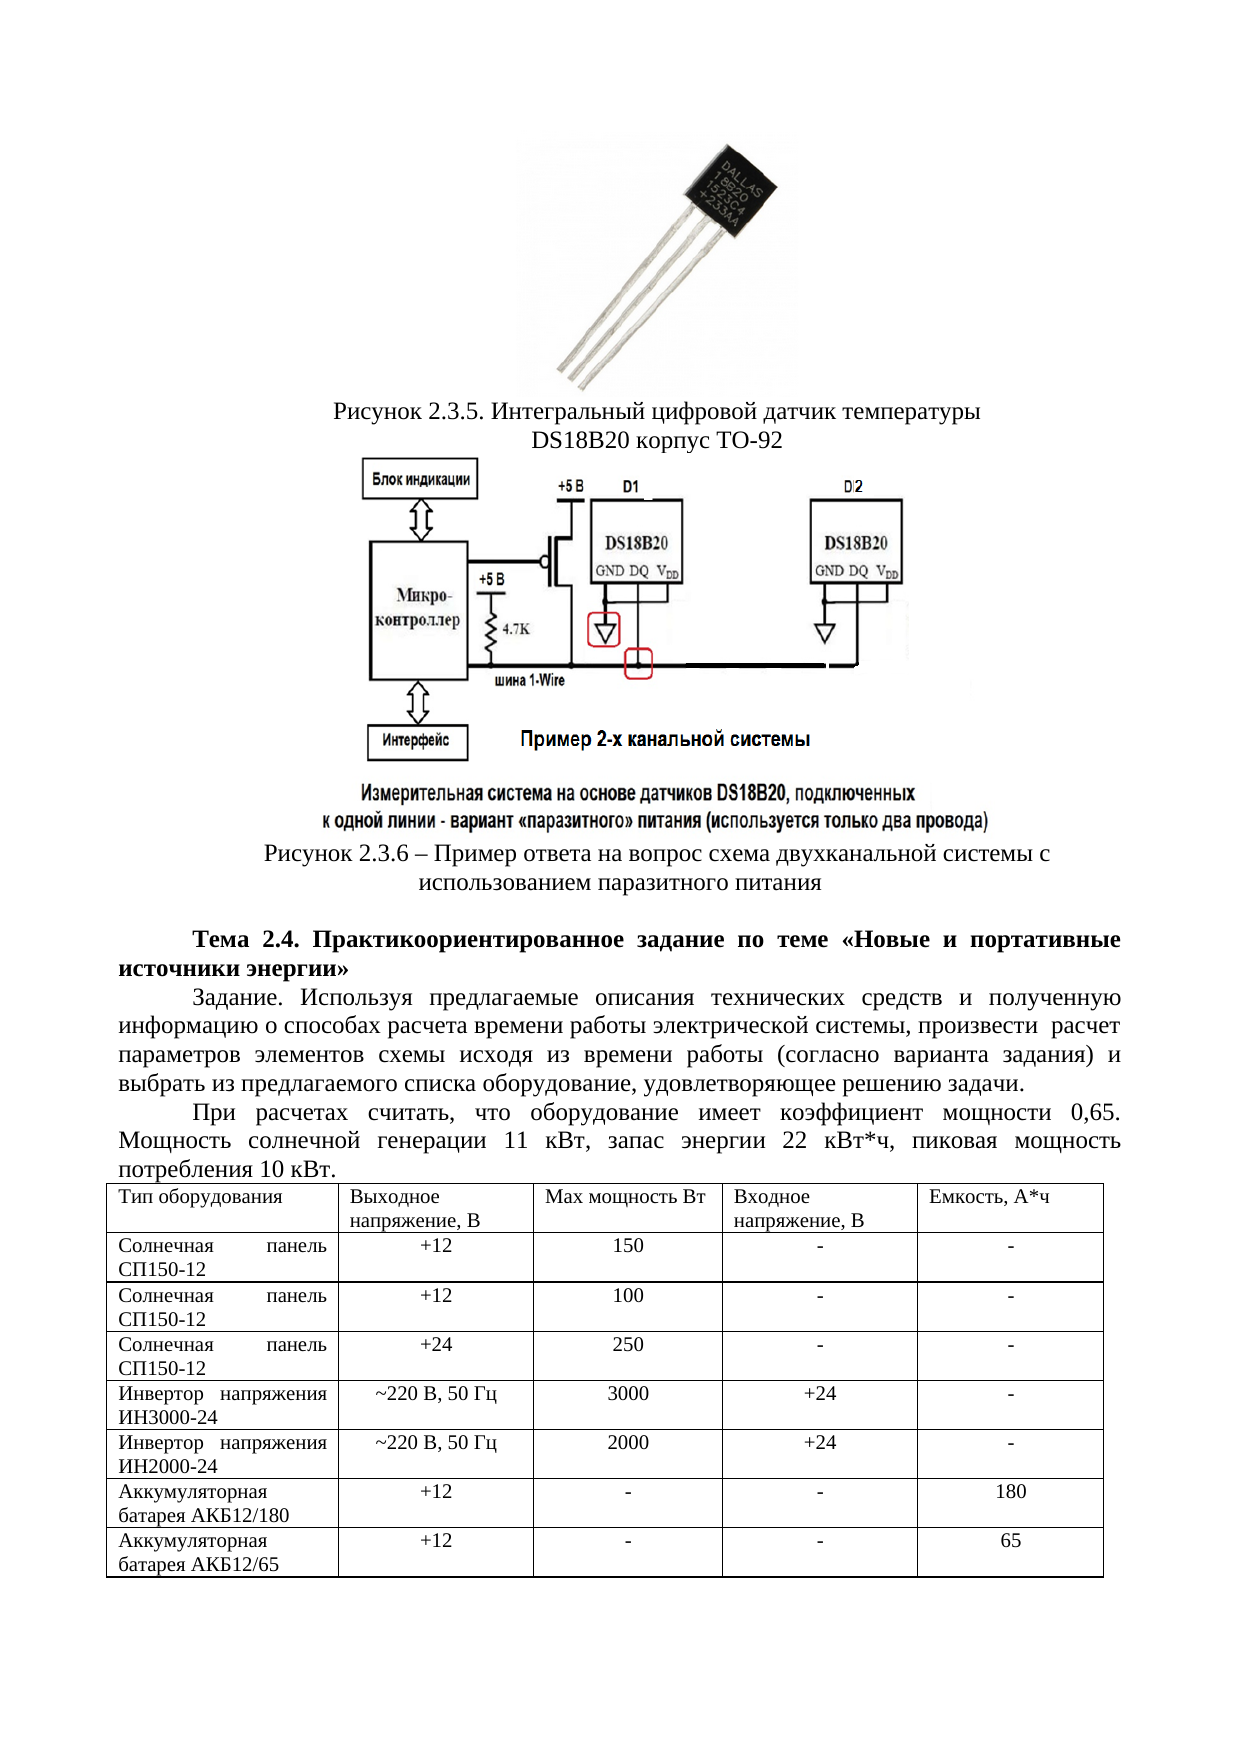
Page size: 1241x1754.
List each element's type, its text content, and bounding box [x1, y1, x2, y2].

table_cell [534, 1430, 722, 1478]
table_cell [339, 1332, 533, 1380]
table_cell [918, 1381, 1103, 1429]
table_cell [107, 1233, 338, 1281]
text При расчетах считать, что оборудование имеет коэффициент мощности 0,65. Мощность солнечной генерации 11 кВт, запас энергии 22 кВт*ч, пиковая мощность потребления 10 кВт. [118, 1097, 1122, 1183]
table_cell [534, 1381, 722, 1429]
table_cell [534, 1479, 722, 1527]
text Задание. Используя предлагаемые описания технических средств и полученную информацию о способах расчета времени работы электрической системы, произвести расчет параметров элементов схемы исходя из времени работы (согласно варианта задания) и выбрать из предлагаемого списка оборудование, удовлетворяющее решению задачи. [118, 982, 1122, 1097]
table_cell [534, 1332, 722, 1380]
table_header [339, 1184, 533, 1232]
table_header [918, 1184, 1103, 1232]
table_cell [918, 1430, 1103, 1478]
text DS18B20 корпус TO-92 [118, 425, 1122, 454]
text Рисунок 2.3.6 – Пример ответа на вопрос схема двухканальной системы с использованием паразитного питания [118, 838, 1122, 896]
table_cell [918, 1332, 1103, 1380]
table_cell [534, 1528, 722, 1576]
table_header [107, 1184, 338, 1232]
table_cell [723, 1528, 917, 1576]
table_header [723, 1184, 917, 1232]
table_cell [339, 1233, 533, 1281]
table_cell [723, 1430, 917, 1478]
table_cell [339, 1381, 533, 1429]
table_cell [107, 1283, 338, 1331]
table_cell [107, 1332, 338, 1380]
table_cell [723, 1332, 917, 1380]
picture [319, 453, 995, 839]
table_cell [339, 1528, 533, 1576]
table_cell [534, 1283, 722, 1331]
text Рисунок 2.3.5. Интегральный цифровой датчик температуры [118, 396, 1122, 425]
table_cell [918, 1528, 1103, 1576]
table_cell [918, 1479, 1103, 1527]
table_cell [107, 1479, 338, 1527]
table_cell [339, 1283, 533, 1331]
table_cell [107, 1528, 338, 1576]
text Тема 2.4. Практикоориентированное задание по теме «Новые и портативные источники энергии» [118, 924, 1122, 982]
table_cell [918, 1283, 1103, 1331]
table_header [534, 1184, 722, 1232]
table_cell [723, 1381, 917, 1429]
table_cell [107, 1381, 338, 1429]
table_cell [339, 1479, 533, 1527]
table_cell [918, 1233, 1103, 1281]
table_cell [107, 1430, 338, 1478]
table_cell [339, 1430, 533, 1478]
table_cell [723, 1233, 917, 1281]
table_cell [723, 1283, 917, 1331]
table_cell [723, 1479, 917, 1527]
picture [515, 118, 799, 397]
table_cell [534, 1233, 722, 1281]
